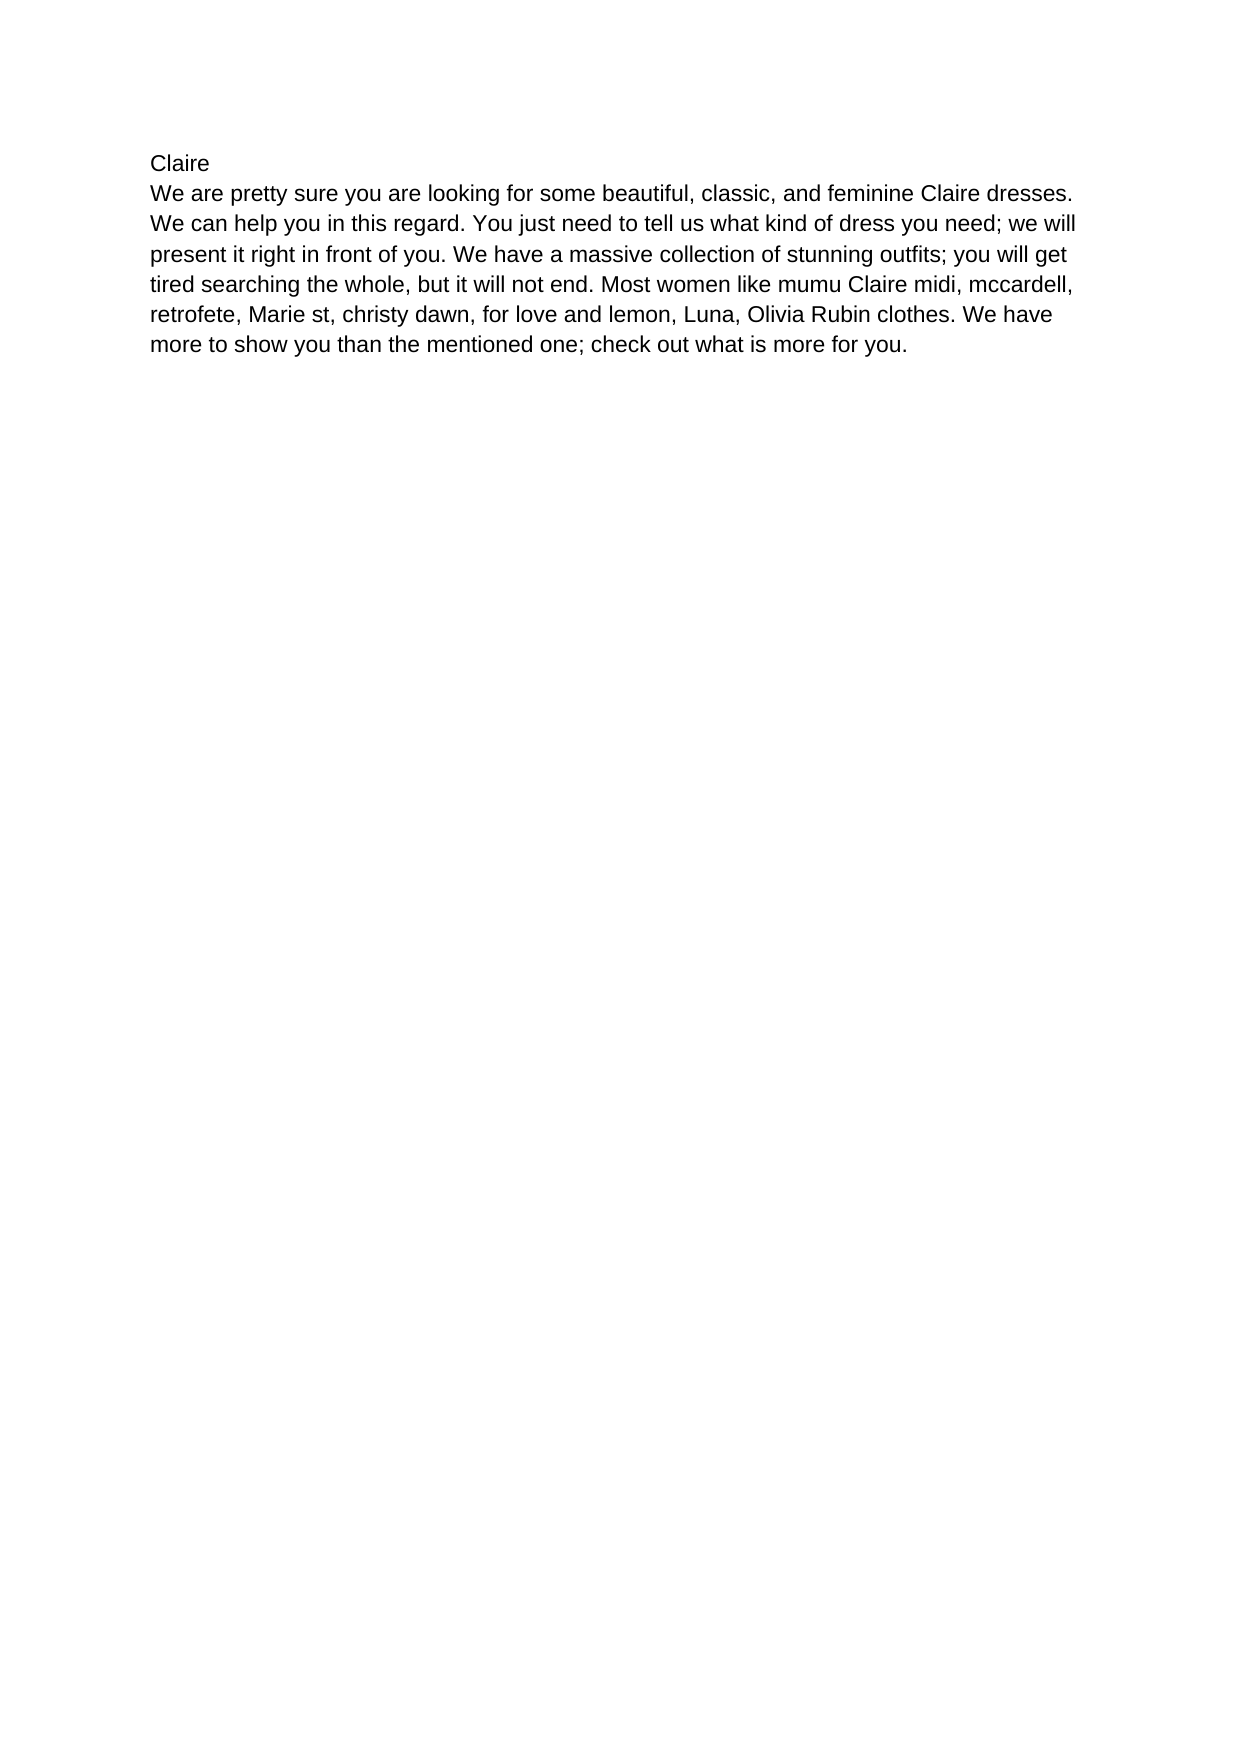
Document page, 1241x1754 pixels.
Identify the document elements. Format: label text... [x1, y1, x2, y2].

text We are pretty sure you are looking for some beautiful, classic, and feminine Claire dresses. We can help you in this regard. You just need to tell us what kind of dress you need; we will present it right in front of you. We have a massive collection of stunning outfits; you will get tired searching the whole, but it will not end. Most women like mumu Claire midi, mccardell, retrofete, Marie st, christy dawn, for love and lemon, Luna, Olivia Rubin clothes. We have more to show you than the mentioned one; check out what is more for you. [150, 180, 1090, 358]
text Claire [150, 150, 1090, 176]
